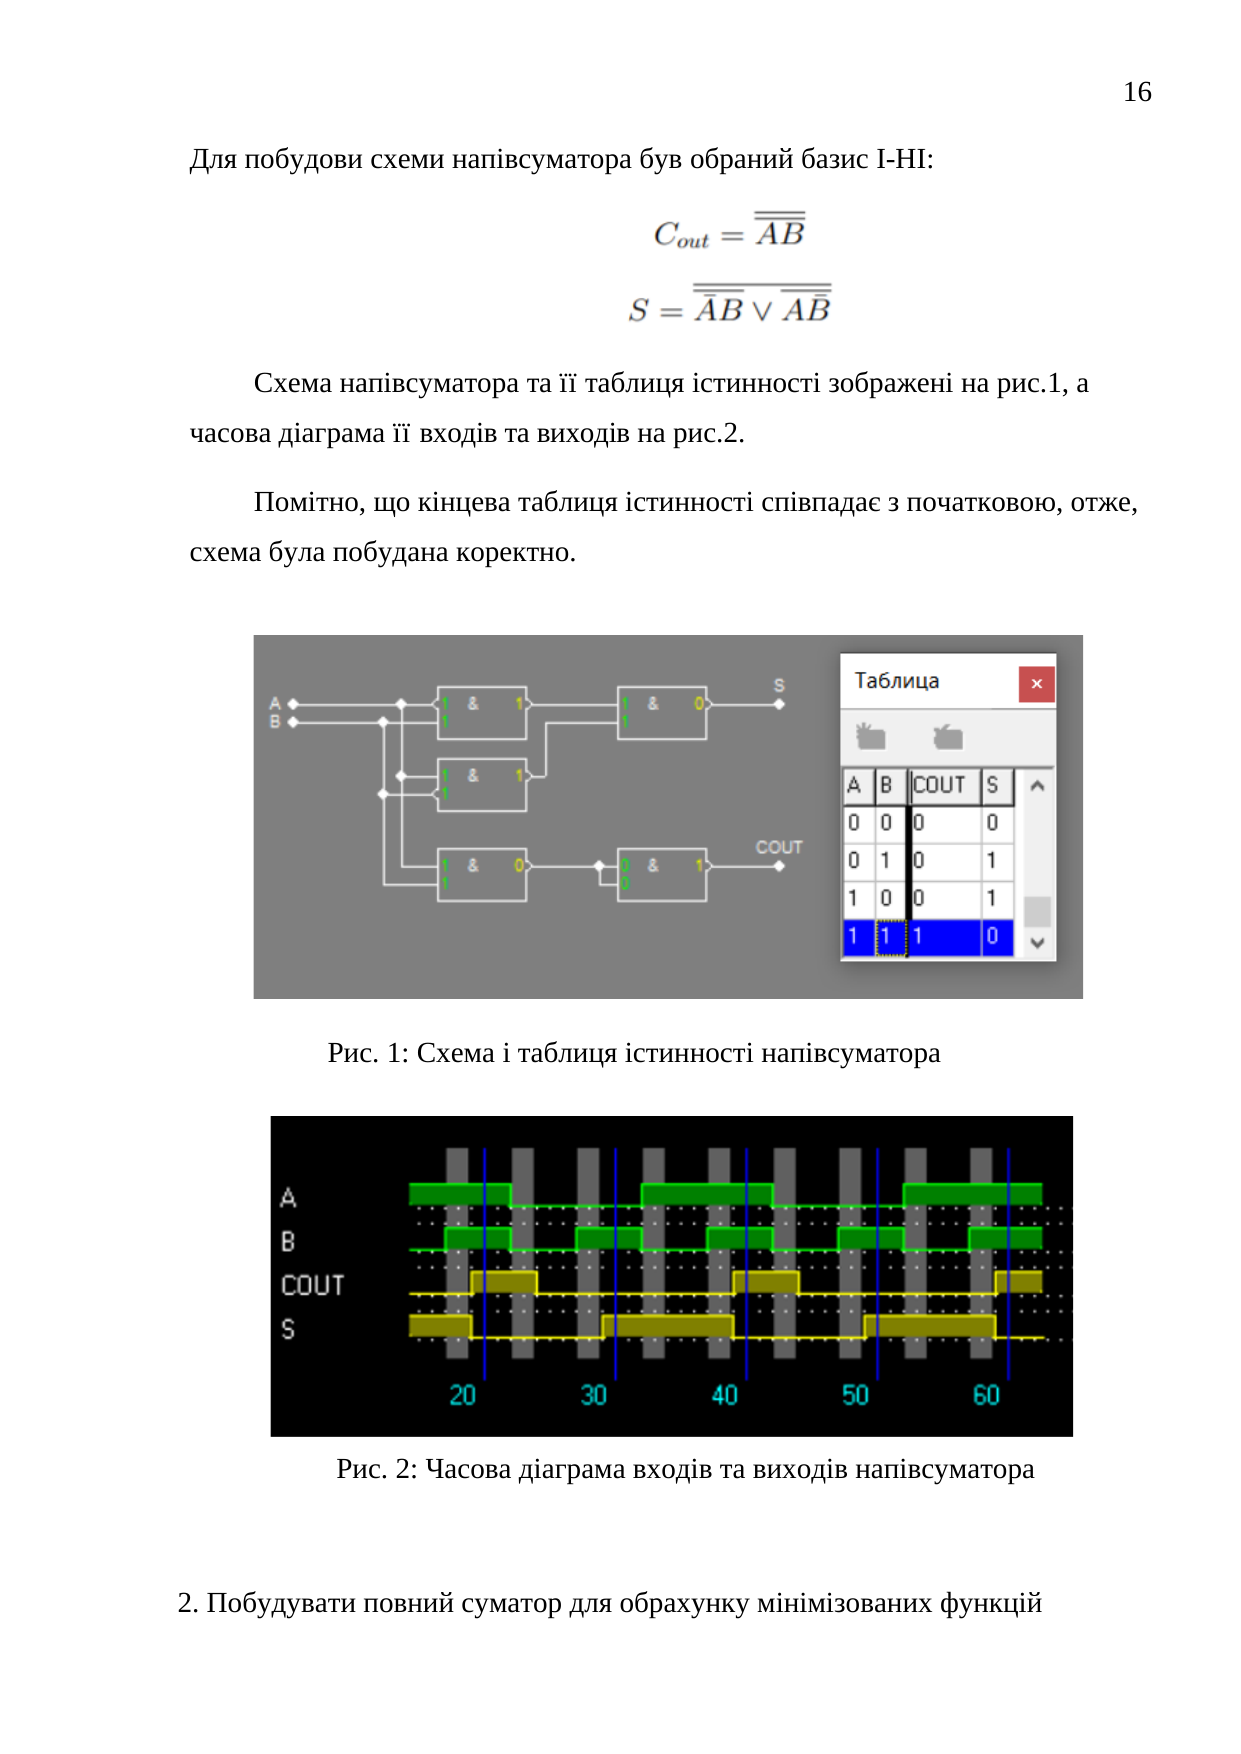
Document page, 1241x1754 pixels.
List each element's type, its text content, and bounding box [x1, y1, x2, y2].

text 2. Побудувати повний суматор для обрахунку мінімізованих функцій [177, 1585, 1152, 1619]
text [189, 141, 1152, 174]
text Рис. 2: Часова дiаграма входiв та виходiв напiвсуматора [336, 1451, 1152, 1484]
text Схема напiвсуматора та її таблиця iстинностi зображенi на рис.1, а часова дiаграма її входiв та виходiв на рис.2. [189, 365, 1142, 449]
text Помітно, що кінцева таблиця істинності співпадає з початковою, отже, схема була побудана коректно. [189, 484, 1142, 568]
picture [253, 635, 1084, 999]
picture [189, 210, 1241, 330]
text Рис. 1: Схема i таблиця iстинностi напiвсуматора [263, 1035, 1152, 1068]
picture [270, 1116, 1074, 1437]
